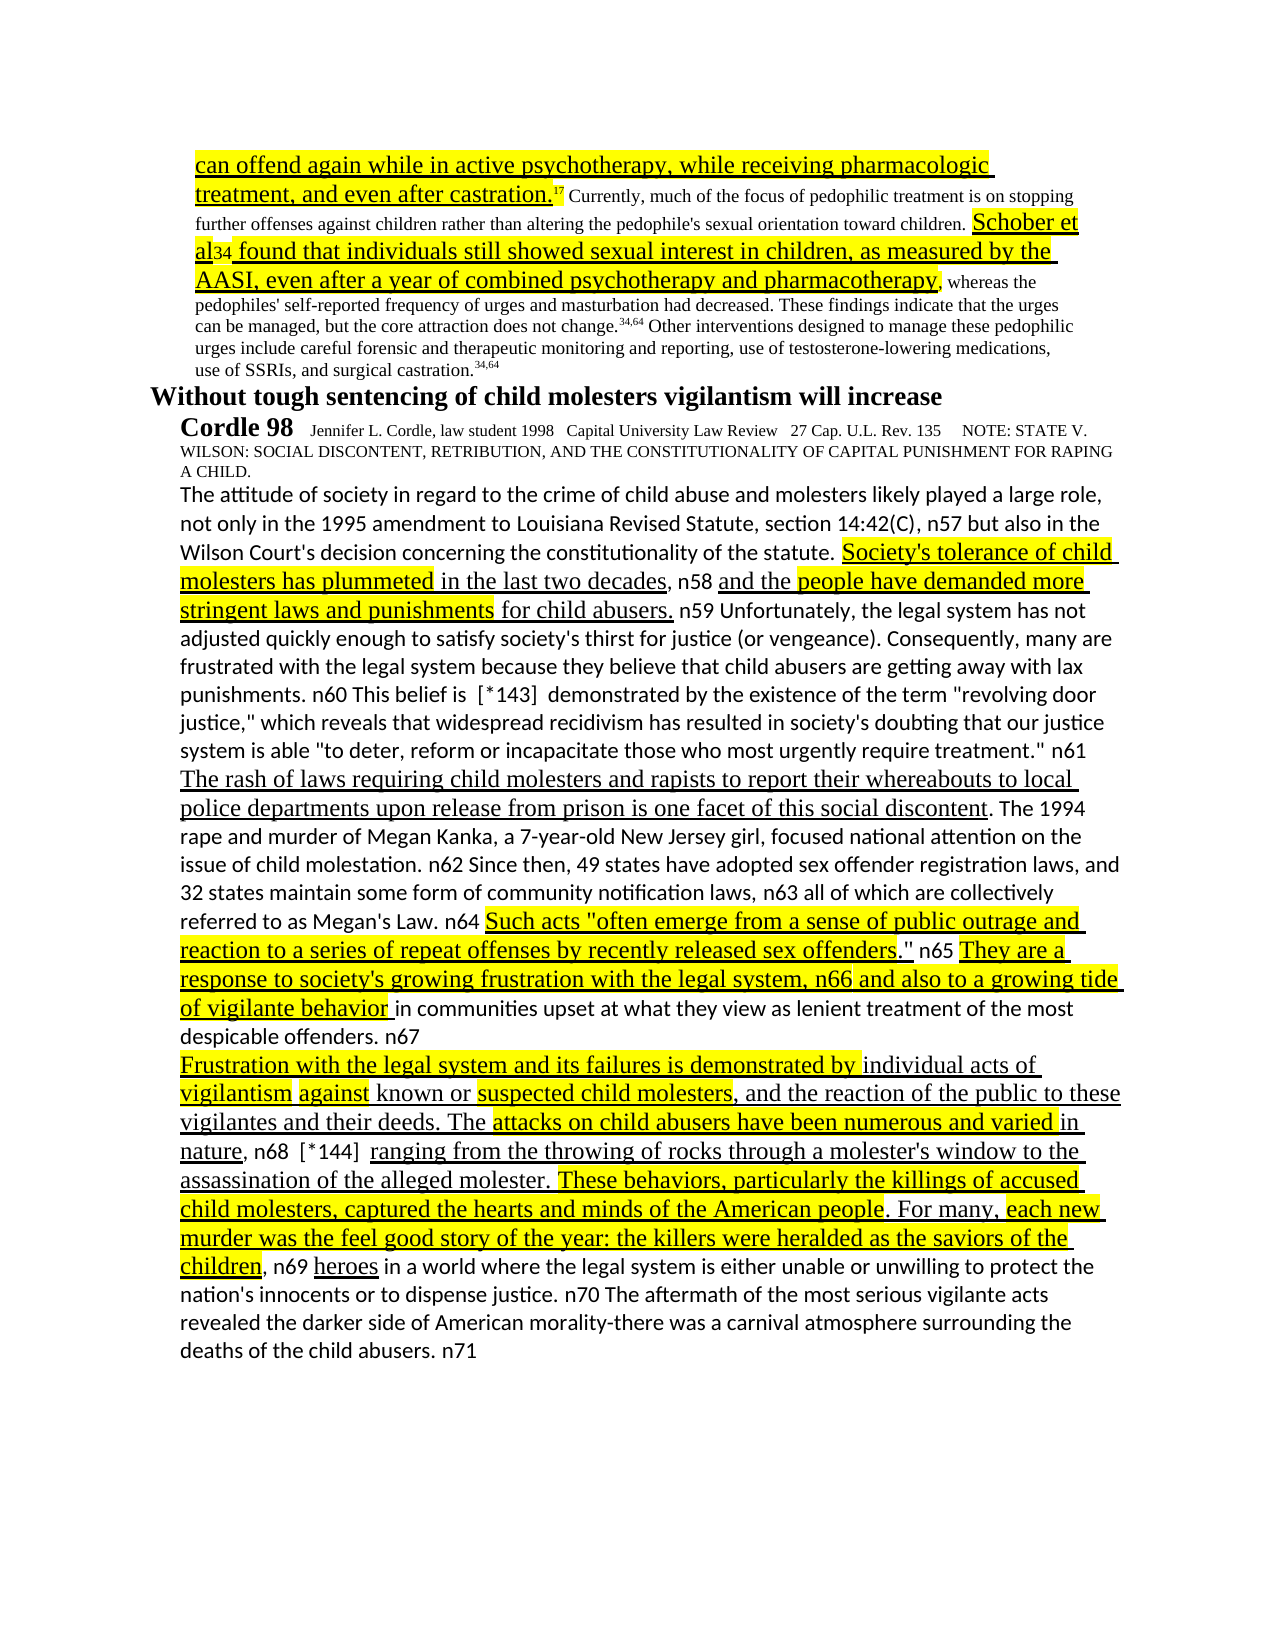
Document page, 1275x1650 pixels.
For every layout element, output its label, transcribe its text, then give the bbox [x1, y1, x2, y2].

text The rash of laws requiring child molesters and rapists to report their whereabouts to local police departments upon release from prison is one facet of this social discontent. The 1994 rape and murder of Megan Kanka, a 7-year-old New Jersey girl, focused national attention on the issue of child molestation. n62 Since then, 49 states have adopted sex offender registration laws, and 32 states maintain some form of community notification laws, n63 all of which are collectively referred to as Megan's Law. n64 Such acts "often emerge from a sense of public outrage and reaction to a series of repeat offenses by recently released sex offenders." n65 They are a response to society's growing frustration with the legal system, n66 and also to a growing tide of vigilante behavior in communities upset at what they view as lenient treatment of the most despicable offenders. n67 [180, 764, 1125, 1050]
text Frustration with the legal system and its failures is demonstrated by individual acts of vigilantism against known or suspected child molesters, and the reaction of the public to these vigilantes and their deeds. The attacks on child abusers have been numerous and varied in nature, n68 [*144] ranging from the throwing of rocks through a molester's window to the assassination of the alleged molester. These behaviors, particularly the killings of accused child molesters, captured the hearts and minds of the American people. For many, each new murder was the feel good story of the year: the killers were heralded as the saviors of the children, n69 heroes in a world where the legal system is either unable or unwilling to protect the nation's innocents or to dispense justice. n70 The aftermath of the most serious vigilante acts revealed the darker side of American morality-there was a carnival atmosphere surrounding the deaths of the child abusers. n71 [180, 1050, 1125, 1364]
text The attitude of society in regard to the crime of child abuse and molesters likely played a large role, not only in the 1995 amendment to Louisiana Revised Statute, section 14:42(C), n57 but also in the Wilson Court's decision concerning the constitutionality of the statute. Society's tolerance of child molesters has plummeted in the last two decades, n58 and the people have demanded more stringent laws and punishments for child abusers. n59 Unfortunately, the legal system has not adjusted quickly enough to satisfy society's thirst for justice (or vengeance). Consequently, many are frustrated with the legal system because they believe that child abusers are getting away with lax punishments. n60 This belief is [*143] demonstrated by the existence of the term "revolving door justice," which reveals that widespread recidivism has resulted in society's doubting that our justice system is able "to deter, reform or incapacitate those who most urgently require treatment." n61 [180, 481, 1125, 764]
subtitle Without tough sentencing of child molesters vigilantism will increase [150, 380, 1125, 411]
text Cordle 98 Jennifer L. Cordle, law student 1998 Capital University Law Review 27 Cap. U.L. Rev. 135 NOTE: STATE V. WILSON: SOCIAL DISCONTENT, RETRIBUTION, AND THE CONSTITUTIONALITY OF CAPITAL PUNISHMENT FOR RAPING A CHILD. [180, 411, 1125, 481]
